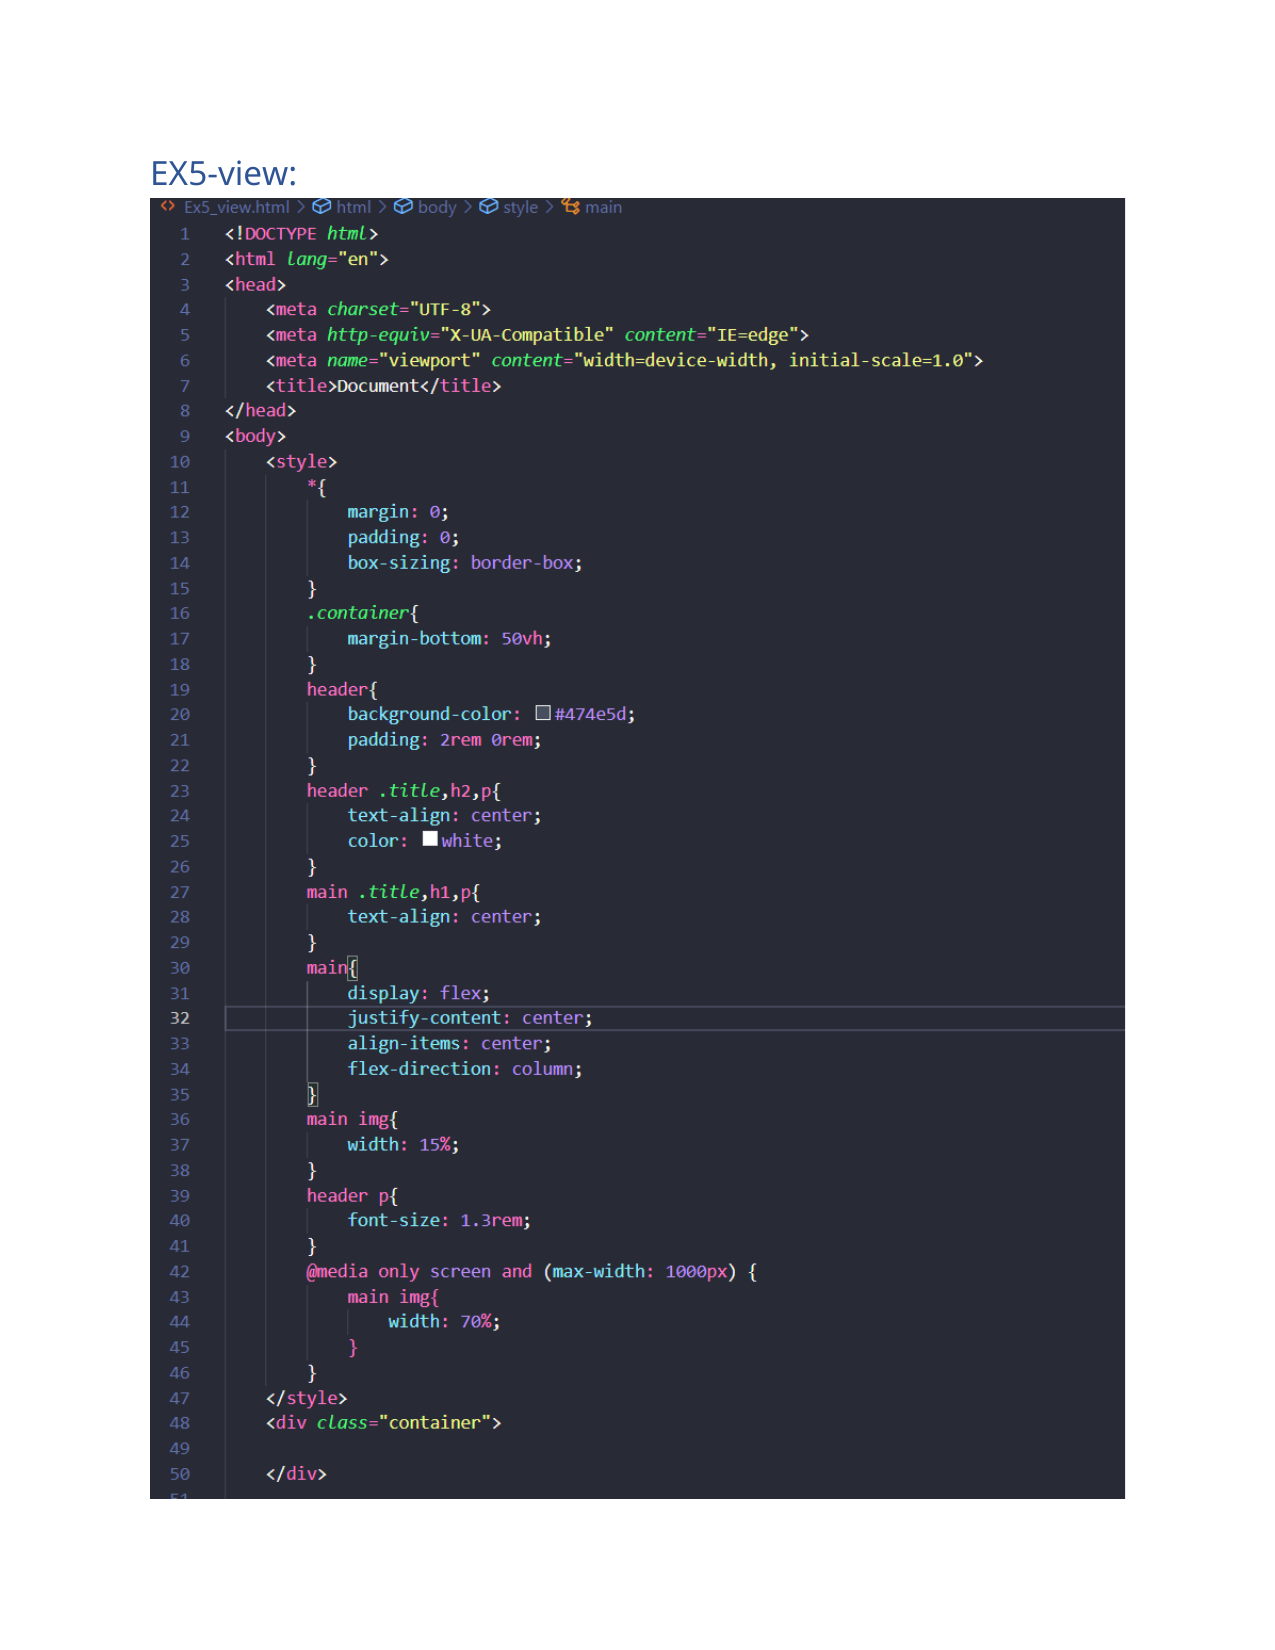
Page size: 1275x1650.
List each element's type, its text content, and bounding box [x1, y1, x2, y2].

picture [150, 198, 1125, 1499]
subtitle EX5-view: [150, 150, 1125, 195]
